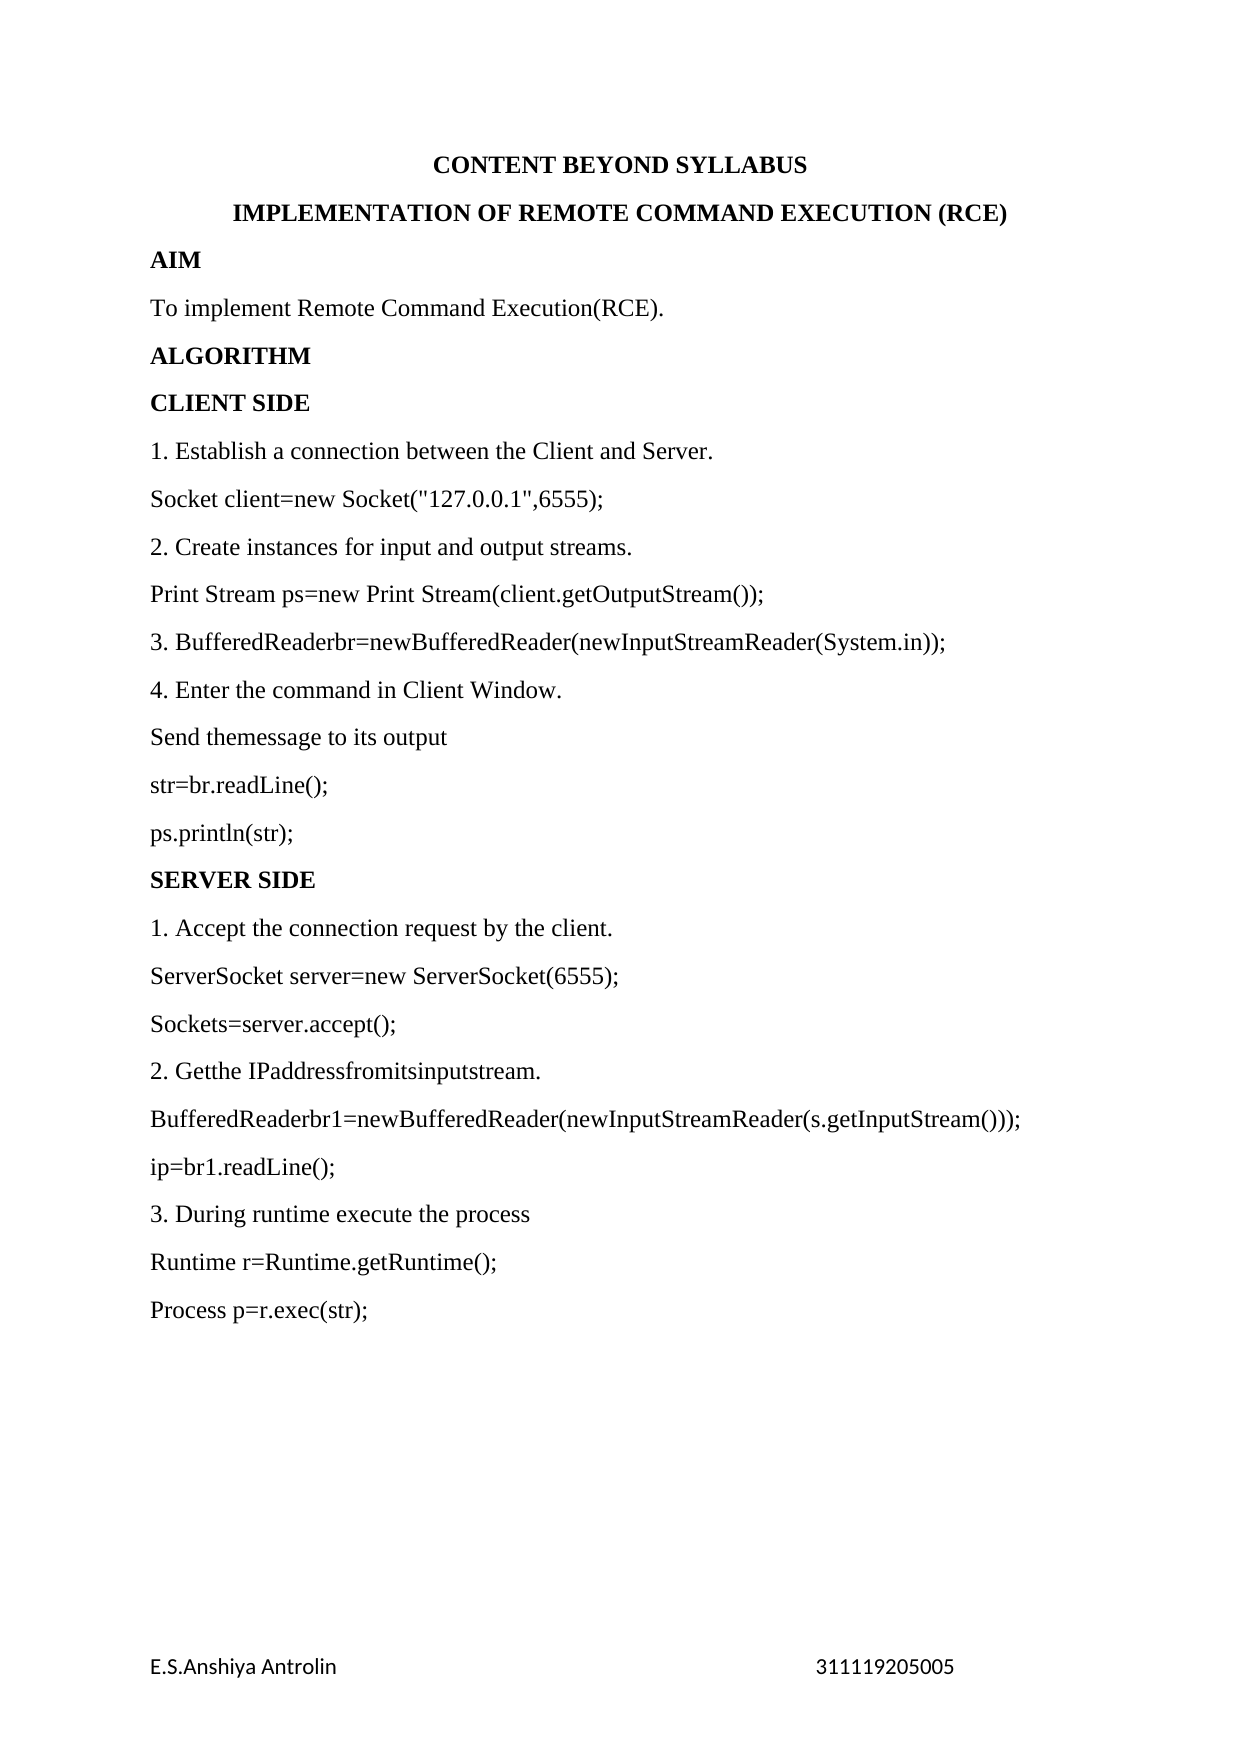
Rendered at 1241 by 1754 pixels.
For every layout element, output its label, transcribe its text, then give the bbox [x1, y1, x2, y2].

text IMPLEMENTATION OF REMOTE COMMAND EXECUTION (RCE) [150, 198, 1090, 226]
text To implement Remote Command Execution(RCE). [150, 293, 1090, 322]
text ps.println(str); [150, 818, 1090, 847]
text SERVER SIDE [150, 866, 1090, 894]
text 3. BufferedReaderbr=newBufferedReader(newInputStreamReader(System.in)); [150, 627, 1090, 656]
text BufferedReaderbr1=newBufferedReader(newInputStreamReader(s.getInputStream())); [150, 1104, 1090, 1133]
text CLIENT SIDE [150, 388, 1090, 417]
text Runtime r=Runtime.getRuntime(); [150, 1247, 1090, 1276]
text Sockets=server.accept(); [150, 1009, 1090, 1037]
text Send themessage to its output [150, 722, 1090, 751]
text 2. Getthe IPaddressfromitsinputstream. [150, 1056, 1090, 1085]
text Print Stream ps=new Print Stream(client.getOutputStream()); [150, 579, 1090, 608]
text CONTENT BEYOND SYLLABUS [150, 150, 1090, 179]
text str=br.readLine(); [150, 770, 1090, 799]
text 1. Accept the connection request by the client. [150, 913, 1090, 942]
text AIM [150, 245, 1090, 274]
text Process p=r.exec(str); [150, 1295, 1090, 1324]
text ServerSocket server=new ServerSocket(6555); [150, 961, 1090, 990]
text 3. During runtime execute the process [150, 1199, 1090, 1228]
text 4. Enter the command in Client Window. [150, 675, 1090, 703]
text ip=br1.readLine(); [150, 1152, 1090, 1181]
text ALGORITHM [150, 341, 1090, 369]
text 2. Create instances for input and output streams. [150, 532, 1090, 560]
text Socket client=new Socket("127.0.0.1",6555); [150, 484, 1090, 513]
text 1. Establish a connection between the Client and Server. [150, 436, 1090, 465]
